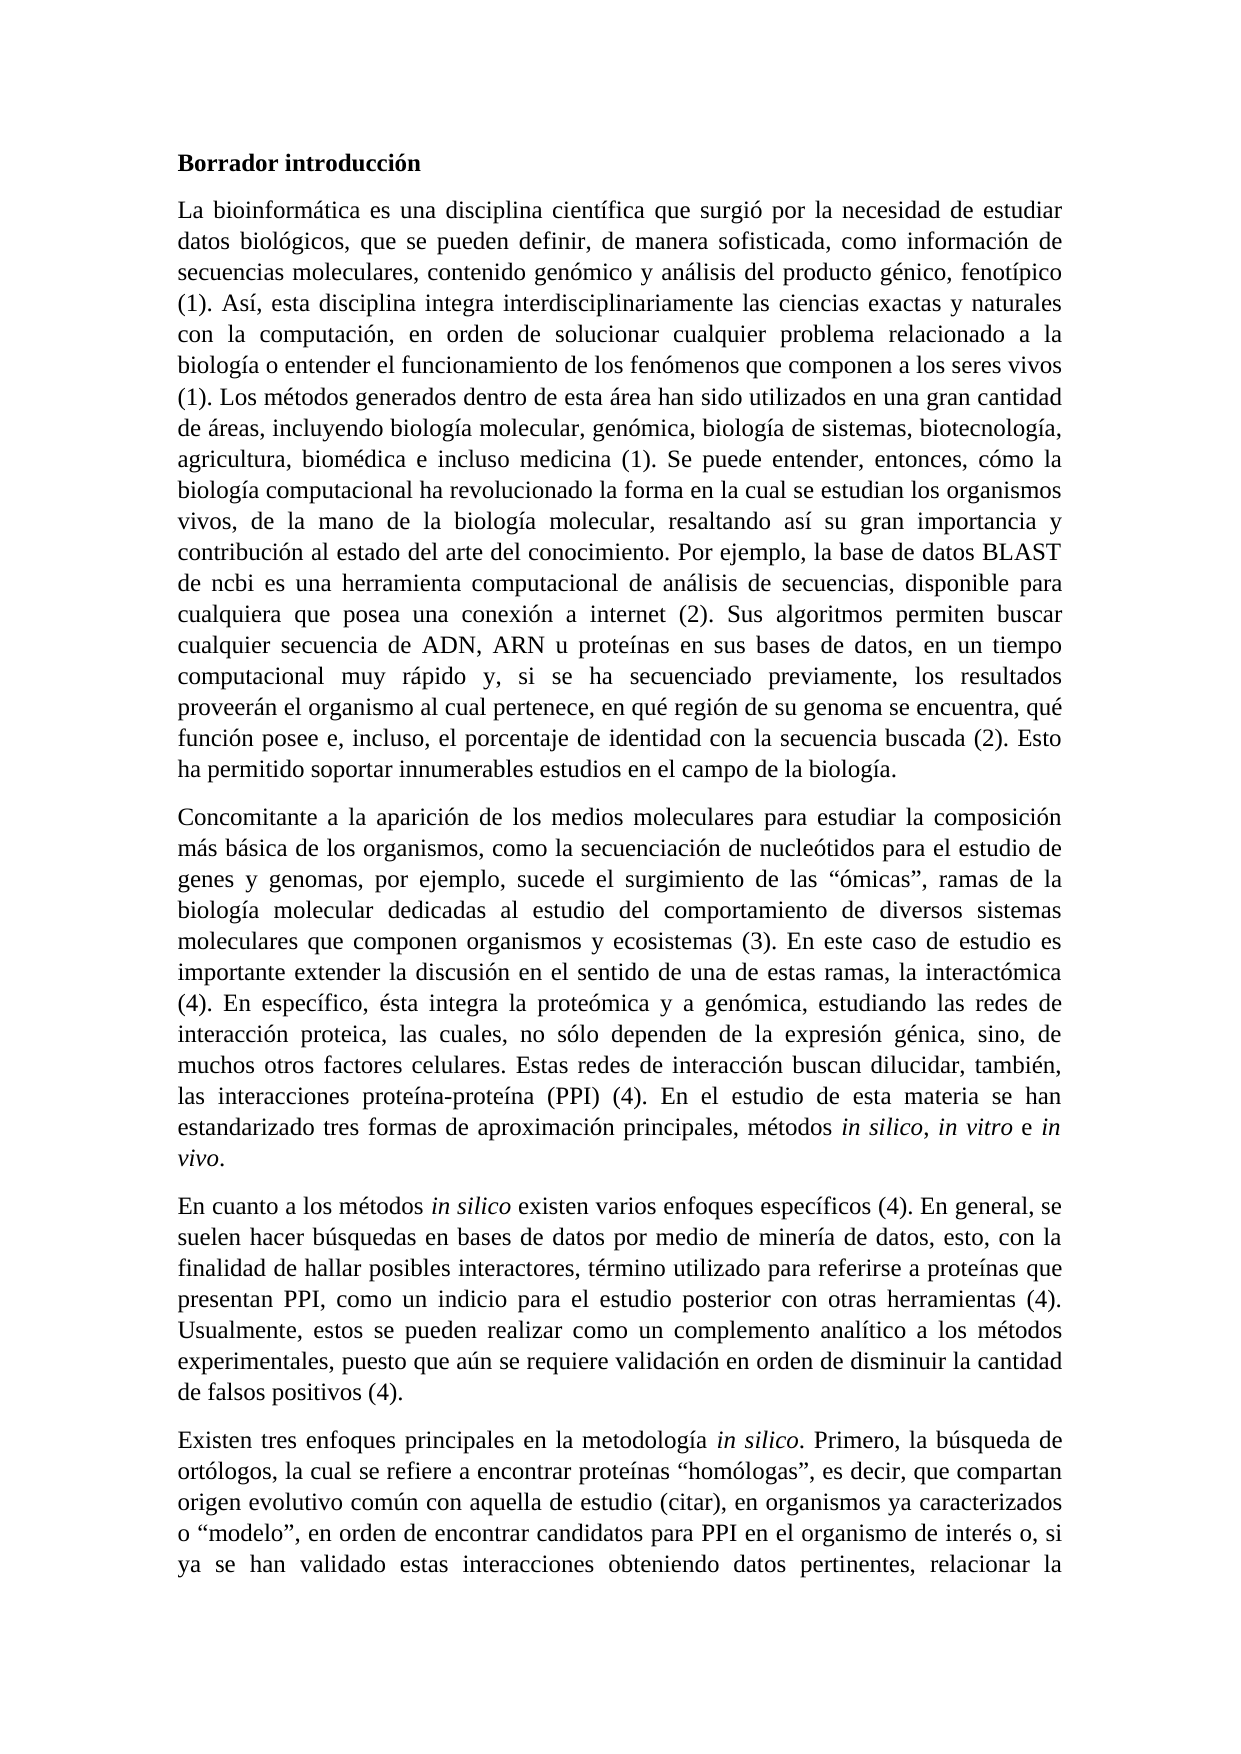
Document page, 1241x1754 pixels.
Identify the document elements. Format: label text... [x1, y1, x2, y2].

text La bioinformática es una disciplina científica que surgió por la necesidad de estudiar datos biológicos, que se pueden definir, de manera sofisticada, como información de secuencias moleculares, contenido genómico y análisis del producto génico, fenotípico (1). Así, esta disciplina integra interdisciplinariamente las ciencias exactas y naturales con la computación, en orden de solucionar cualquier problema relacionado a la biología o entender el funcionamiento de los fenómenos que componen a los seres vivos (1). Los métodos generados dentro de esta área han sido utilizados en una gran cantidad de áreas, incluyendo biología molecular, genómica, biología de sistemas, biotecnología, agricultura, biomédica e incluso medicina (1). Se puede entender, entonces, cómo la biología computacional ha revolucionado la forma en la cual se estudian los organismos vivos, de la mano de la biología molecular, resaltando así su gran importancia y contribución al estado del arte del conocimiento. Por ejemplo, la base de datos BLAST de ncbi es una herramienta computacional de análisis de secuencias, disponible para cualquiera que posea una conexión a internet (2). Sus algoritmos permiten buscar cualquier secuencia de ADN, ARN u proteínas en sus bases de datos, en un tiempo computacional muy rápido y, si se ha secuenciado previamente, los resultados proveerán el organismo al cual pertenece, en qué región de su genoma se encuentra, qué función posee e, incluso, el porcentaje de identidad con la secuencia buscada (2). Esto ha permitido soportar innumerables estudios en el campo de la biología. [177, 195, 1063, 783]
text En cuanto a los métodos in silico existen varios enfoques específicos (4). En general, se suelen hacer búsquedas en bases de datos por medio de minería de datos, esto, con la finalidad de hallar posibles interactores, término utilizado para referirse a proteínas que presentan PPI, como un indicio para el estudio posterior con otras herramientas (4). Usualmente, estos se pueden realizar como un complemento analítico a los métodos experimentales, puesto que aún se requiere validación en orden de disminuir la cantidad de falsos positivos (4). [177, 1191, 1063, 1406]
text Concomitante a la aparición de los medios moleculares para estudiar la composición más básica de los organismos, como la secuenciación de nucleótidos para el estudio de genes y genomas, por ejemplo, sucede el surgimiento de las “ómicas”, ramas de la biología molecular dedicadas al estudio del comportamiento de diversos sistemas moleculares que componen organismos y ecosistemas (3). En este caso de estudio es importante extender la discusión en el sentido de una de estas ramas, la interactómica (4). En específico, ésta integra la proteómica y a genómica, estudiando las redes de interacción proteica, las cuales, no sólo dependen de la expresión génica, sino, de muchos otros factores celulares. Estas redes de interacción buscan dilucidar, también, las interacciones proteína-proteína (PPI) (4). En el estudio de esta materia se han estandarizado tres formas de aproximación principales, métodos in silico, in vitro e in vivo. [177, 802, 1063, 1172]
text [177, 1425, 1063, 1578]
text Borrador introducción [177, 148, 1063, 176]
